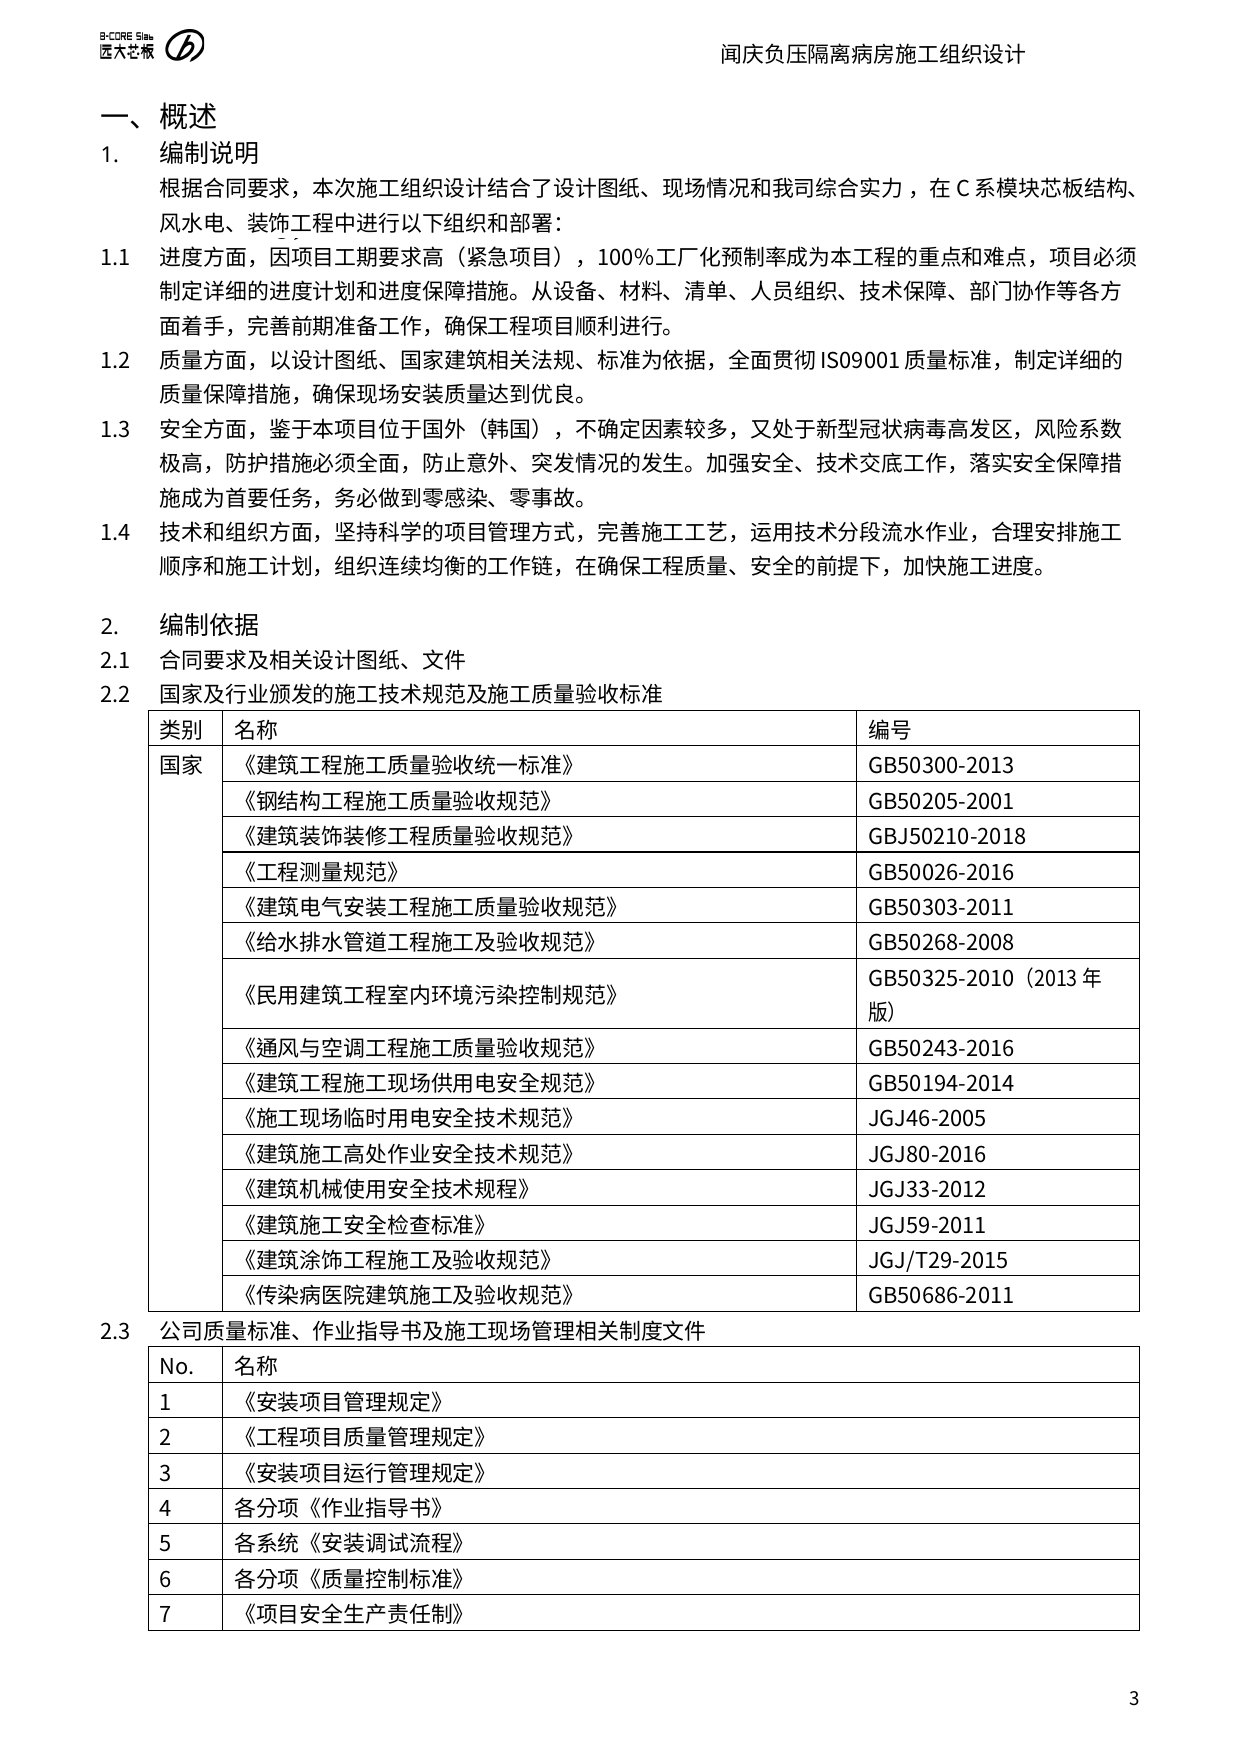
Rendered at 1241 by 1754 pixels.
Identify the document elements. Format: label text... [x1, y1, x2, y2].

table_cell GB50194-2014 [857, 1064, 1139, 1098]
table_cell JGJ46-2005 [857, 1099, 1139, 1134]
table_cell 《钢结构工程施工质量验收规范》 [223, 782, 856, 816]
table_cell JGJ59-2011 [857, 1206, 1139, 1240]
table_cell GB50026-2016 [857, 853, 1139, 887]
picture [100, 29, 205, 62]
table_cell GB50325-2010（2013年版） [857, 959, 1139, 1027]
table_cell GB50303-2011 [857, 888, 1139, 922]
table_cell 《项目安全生产责任制》 [223, 1595, 1139, 1629]
table_cell 4 [149, 1489, 222, 1523]
table_cell 1 [149, 1383, 222, 1417]
table_cell 3 [149, 1454, 222, 1488]
table_cell 《建筑涂饰工程施工及验收规范》 [223, 1241, 856, 1275]
table_cell 《工程项目质量管理规定》 [223, 1418, 1139, 1452]
table_header No. [149, 1347, 222, 1382]
table_cell 2 [149, 1418, 222, 1452]
table_cell GB50686-2011 [857, 1276, 1139, 1311]
table_cell 《通风与空调工程施工质量验收规范》 [223, 1029, 856, 1063]
table_cell 各系统《安装调试流程》 [223, 1524, 1139, 1559]
text 根据合同要求，本次施工组织设计结合了设计图纸、现场情况和我司综合实力 ，在C系模块芯板结构、风水电、装饰工程中进行以下组织和部署： [159, 169, 1140, 238]
list 概述 [100, 100, 1140, 135]
list 合同要求及相关设计图纸、文件 [100, 641, 1140, 675]
table_cell 6 [149, 1560, 222, 1594]
table_header 编号 [857, 711, 1139, 745]
table_cell 各分项《作业指导书》 [223, 1489, 1139, 1523]
table_cell 《工程测量规范》 [223, 853, 856, 887]
table_header 名称 [223, 1347, 1139, 1382]
table_cell GBJ50210-2018 [857, 817, 1139, 851]
table_cell GB50243-2016 [857, 1029, 1139, 1063]
table_cell JGJ/T29-2015 [857, 1241, 1139, 1275]
table_cell 《建筑工程施工质量验收统一标准》 [223, 746, 856, 781]
table_cell GB50268-2008 [857, 923, 1139, 958]
table_cell 《建筑施工高处作业安全技术规范》 [223, 1135, 856, 1169]
table_cell JGJ80-2016 [857, 1135, 1139, 1169]
table_cell 《建筑施工安全检查标准》 [223, 1206, 856, 1240]
list 公司质量标准、作业指导书及施工现场管理相关制度文件 [100, 1312, 1140, 1346]
list 国家及行业颁发的施工技术规范及施工质量验收标准 [100, 675, 1140, 710]
list 技术和组织方面，坚持科学的项目管理方式，完善施工工艺，运用技术分段流水作业，合理安排施工顺序和施工计划，组织连续均衡的工作链，在确保工程质量、安全的前提下，加快施工进度。 [100, 513, 1140, 582]
table_cell GB50205-2001 [857, 782, 1139, 816]
table_cell 《建筑工程施工现场供用电安全规范》 [223, 1064, 856, 1098]
list 编制依据 [100, 607, 1140, 641]
list 进度方面，因项目工期要求高（紧急项目），100％工厂化预制率成为本工程的重点和难点，项目必须制定详细的进度计划和进度保障措施。从设备、材料、清单、人员组织、技术保障、部门协作等各方面着手，完善前期准备工作，确保工程项目顺利进行。 [100, 238, 1140, 341]
table_cell 《建筑电气安装工程施工质量验收规范》 [223, 888, 856, 922]
table_cell 《民用建筑工程室内环境污染控制规范》 [223, 959, 856, 1027]
table_cell 《给水排水管道工程施工及验收规范》 [223, 923, 856, 958]
table_cell 《施工现场临时用电安全技术规范》 [223, 1099, 856, 1134]
table_cell 国家 [149, 746, 222, 1311]
table_cell 5 [149, 1524, 222, 1559]
table_cell GB50300-2013 [857, 746, 1139, 781]
list 安全方面，鉴于本项目位于国外（韩国），不确定因素较多，又处于新型冠状病毒高发区，风险系数极高，防护措施必须全面，防止意外、突发情况的发生。加强安全、技术交底工作，落实安全保障措施成为首要任务，务必做到零感染、零事故。 [100, 410, 1140, 513]
table_cell 《建筑装饰装修工程质量验收规范》 [223, 817, 856, 851]
table_cell 各分项《质量控制标准》 [223, 1560, 1139, 1594]
table_cell 《传染病医院建筑施工及验收规范》 [223, 1276, 856, 1311]
table_header 类别 [149, 711, 222, 745]
table_cell 《建筑机械使用安全技术规程》 [223, 1170, 856, 1204]
table_header 名称 [223, 711, 856, 745]
table_cell 《安装项目管理规定》 [223, 1383, 1139, 1417]
table_cell 7 [149, 1595, 222, 1629]
table_cell JGJ33-2012 [857, 1170, 1139, 1204]
table_cell 《安装项目运行管理规定》 [223, 1454, 1139, 1488]
list 编制说明 [100, 135, 1140, 169]
list 质量方面，以设计图纸、国家建筑相关法规、标准为依据，全面贯彻IS09001质量标准，制定详细的质量保障措施，确保现场安装质量达到优良。 [100, 341, 1140, 410]
